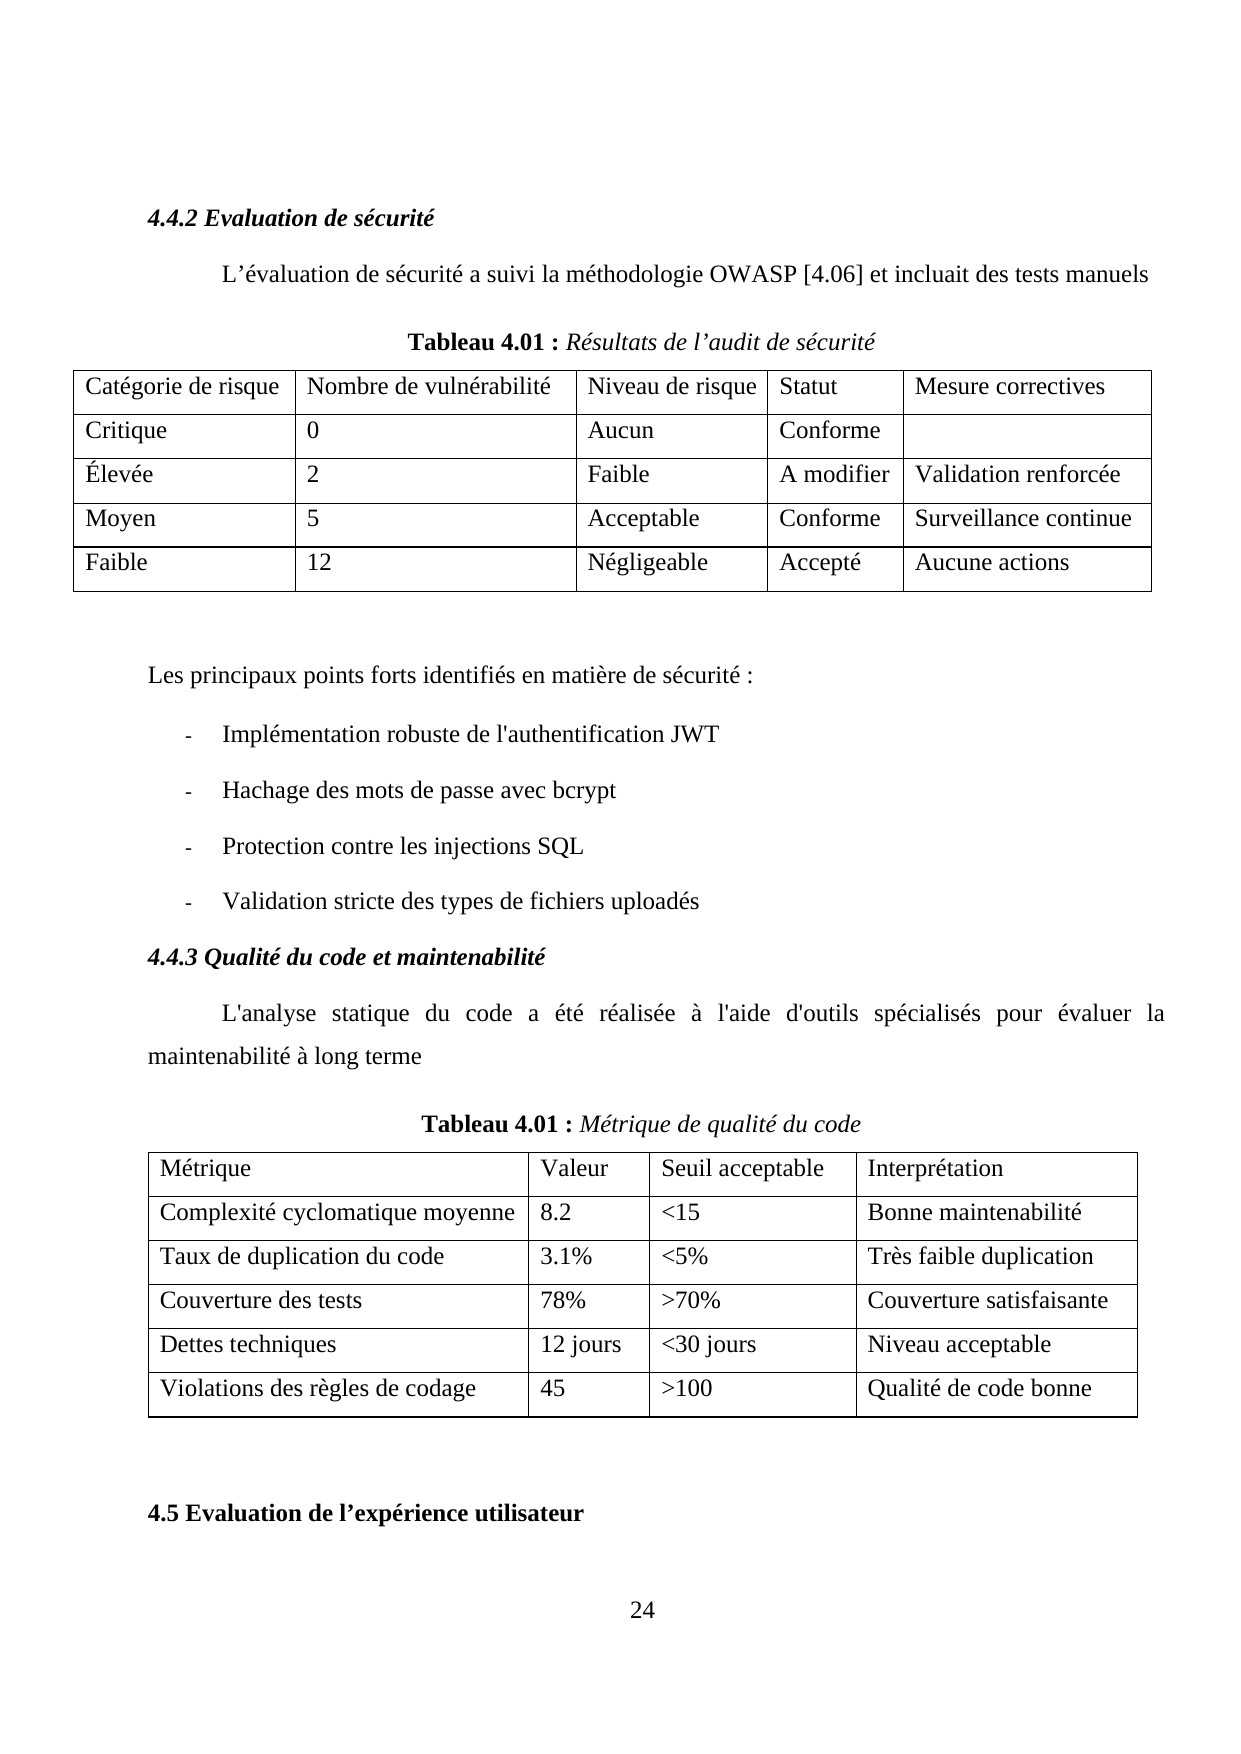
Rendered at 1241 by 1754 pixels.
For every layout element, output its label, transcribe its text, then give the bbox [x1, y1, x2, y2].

table_cell Très faible duplication [857, 1241, 1137, 1284]
table_header Seuil acceptable [650, 1153, 856, 1196]
table_header Niveau de risque [577, 371, 767, 414]
table_cell 78% [529, 1285, 649, 1328]
table_cell Critique [74, 415, 295, 458]
table_header Statut [768, 371, 903, 414]
list Protection contre les injections SQL [185, 831, 1137, 859]
table_cell Conforme [768, 415, 903, 458]
table_cell 3.1% [529, 1241, 649, 1284]
table_header Interprétation [857, 1153, 1137, 1196]
list Implémentation robuste de l'authentification JWT [185, 719, 1137, 748]
table_cell Niveau acceptable [857, 1329, 1137, 1372]
table_cell Acceptable [577, 504, 767, 546]
table_cell Dettes techniques [149, 1329, 528, 1372]
table_cell Complexité cyclomatique moyenne [149, 1197, 528, 1240]
table_header Catégorie de risque [74, 371, 295, 414]
table_cell Bonne maintenabilité [857, 1197, 1137, 1240]
list Hachage des mots de passe avec bcrypt [185, 775, 1137, 804]
table_cell 45 [529, 1373, 649, 1416]
table_cell Validation renforcée [904, 459, 1151, 502]
table_cell A modifier [768, 459, 903, 502]
list Validation stricte des types de fichiers uploadés [185, 886, 1137, 915]
table_cell Négligeable [577, 548, 767, 591]
table_cell Violations des règles de codage [149, 1373, 528, 1416]
table_cell Élevée [74, 459, 295, 502]
table_cell 5 [296, 504, 576, 546]
table_cell Moyen [74, 504, 295, 546]
table_cell Qualité de code bonne [857, 1373, 1137, 1416]
text Evaluation de sécurité [148, 203, 1137, 232]
table_cell 2 [296, 459, 576, 502]
list L’évaluation de sécurité a suivi la méthodologie OWASP [4.06] et incluait des tests manuels [148, 259, 1166, 288]
table_cell <30 jours [650, 1329, 856, 1372]
text Qualité du code et maintenabilité [148, 942, 1137, 971]
table_cell Aucune actions [904, 548, 1151, 591]
table_cell 12 jours [529, 1329, 649, 1372]
table_cell Aucun [577, 415, 767, 458]
table_cell [904, 415, 1151, 458]
table_cell Conforme [768, 504, 903, 546]
table_header Valeur [529, 1153, 649, 1196]
text Les principaux points forts identifiés en matière de sécurité : [148, 660, 1137, 688]
table_cell 12 [296, 548, 576, 591]
table_header Nombre de vulnérabilité [296, 371, 576, 414]
table_cell Faible [74, 548, 295, 591]
table_cell <5% [650, 1241, 856, 1284]
table_cell <15 [650, 1197, 856, 1240]
text Métrique de qualité du code [148, 1109, 1137, 1138]
list L'analyse statique du code a été réalisée à l'aide d'outils spécialisés pour évaluer la maintenabilité à long terme [148, 998, 1166, 1069]
table_cell Couverture satisfaisante [857, 1285, 1137, 1328]
table_header Mesure correctives [904, 371, 1151, 414]
table_cell >100 [650, 1373, 856, 1416]
table_cell Faible [577, 459, 767, 502]
table_cell Taux de duplication du code [149, 1241, 528, 1284]
text Résultats de l’audit de sécurité [148, 327, 1137, 356]
text Evaluation de l’expérience utilisateur [148, 1498, 1167, 1527]
table_cell Accepté [768, 548, 903, 591]
table_cell Surveillance continue [904, 504, 1151, 546]
table_cell >70% [650, 1285, 856, 1328]
table_cell 8.2 [529, 1197, 649, 1240]
table_header Métrique [149, 1153, 528, 1196]
table_cell Couverture des tests [149, 1285, 528, 1328]
table_cell 0 [296, 415, 576, 458]
